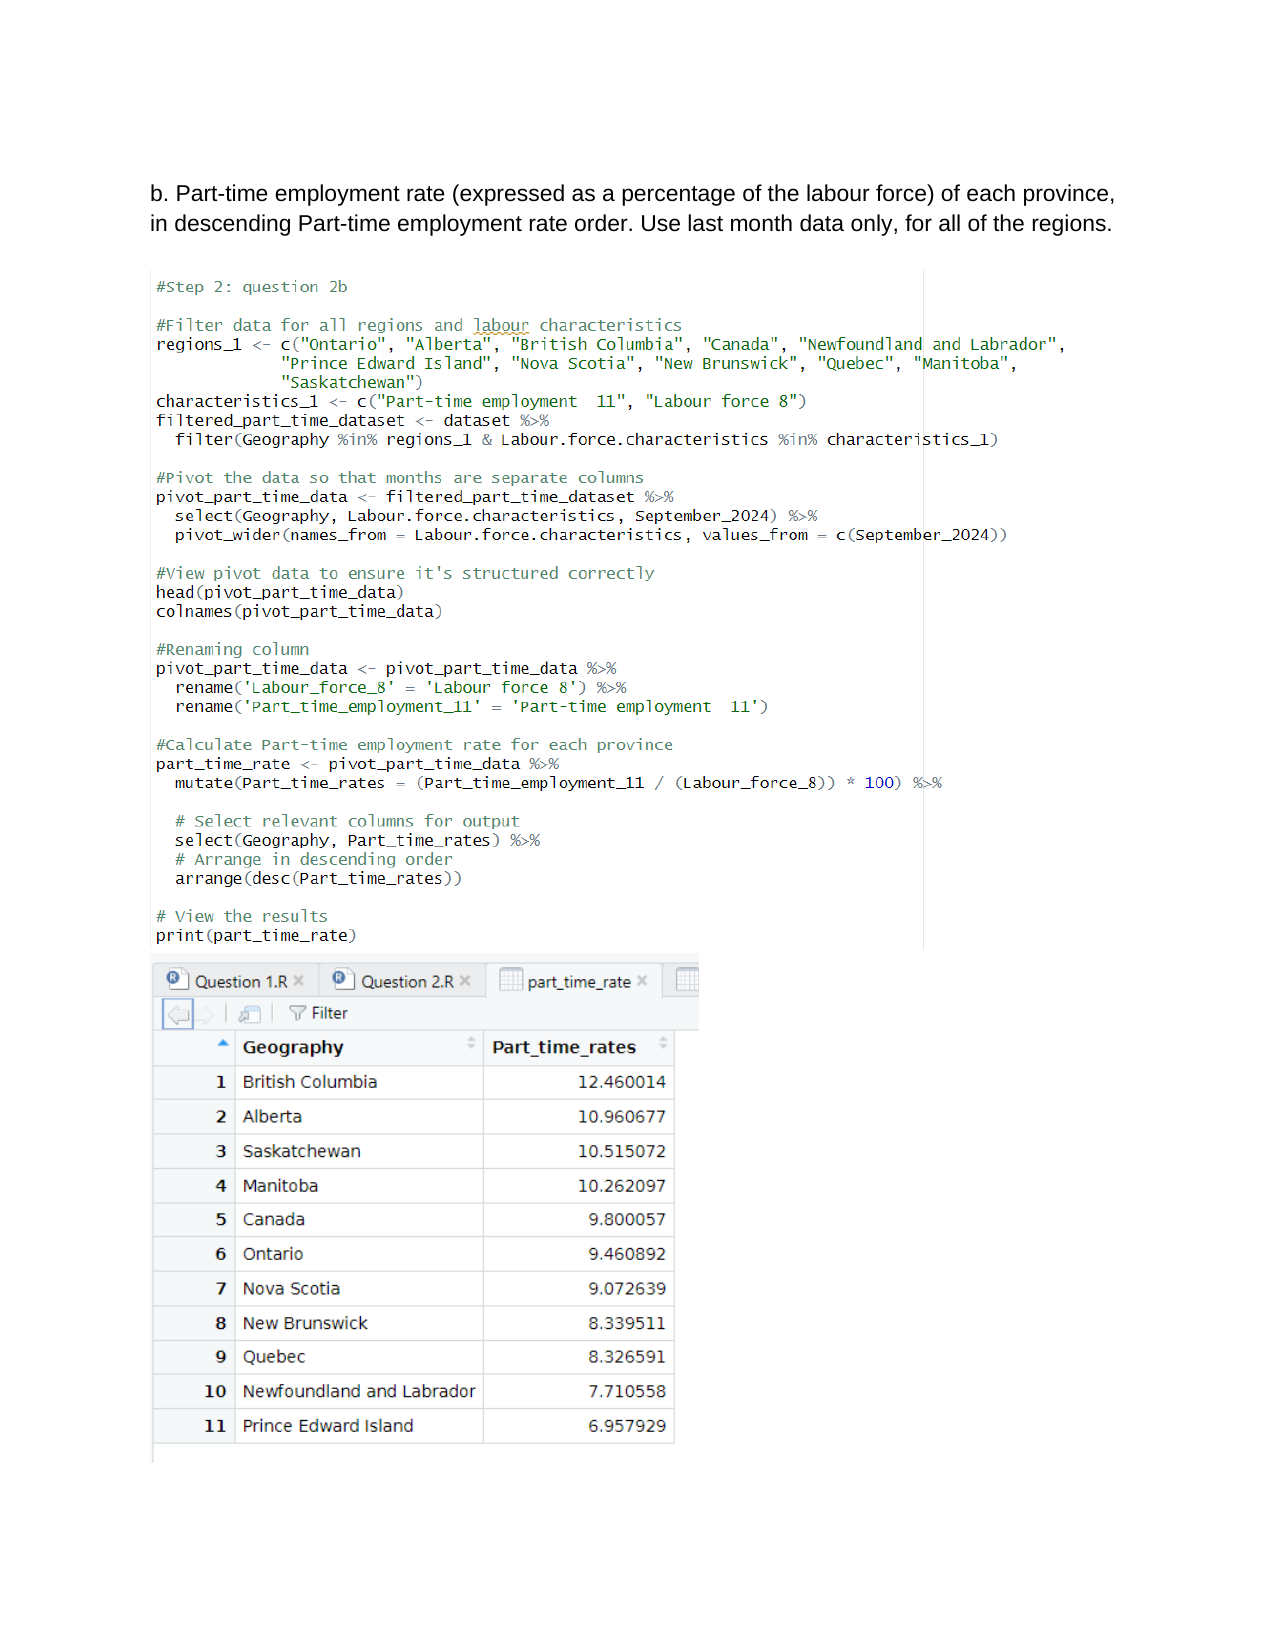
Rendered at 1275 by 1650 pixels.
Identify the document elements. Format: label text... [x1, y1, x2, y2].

picture [150, 270, 1125, 950]
text b. Part-time employment rate (expressed as a percentage of the labour force) of each province, in descending Part-time employment rate order. Use last month data only, for all of the regions. [150, 180, 1125, 237]
picture [150, 953, 699, 1463]
